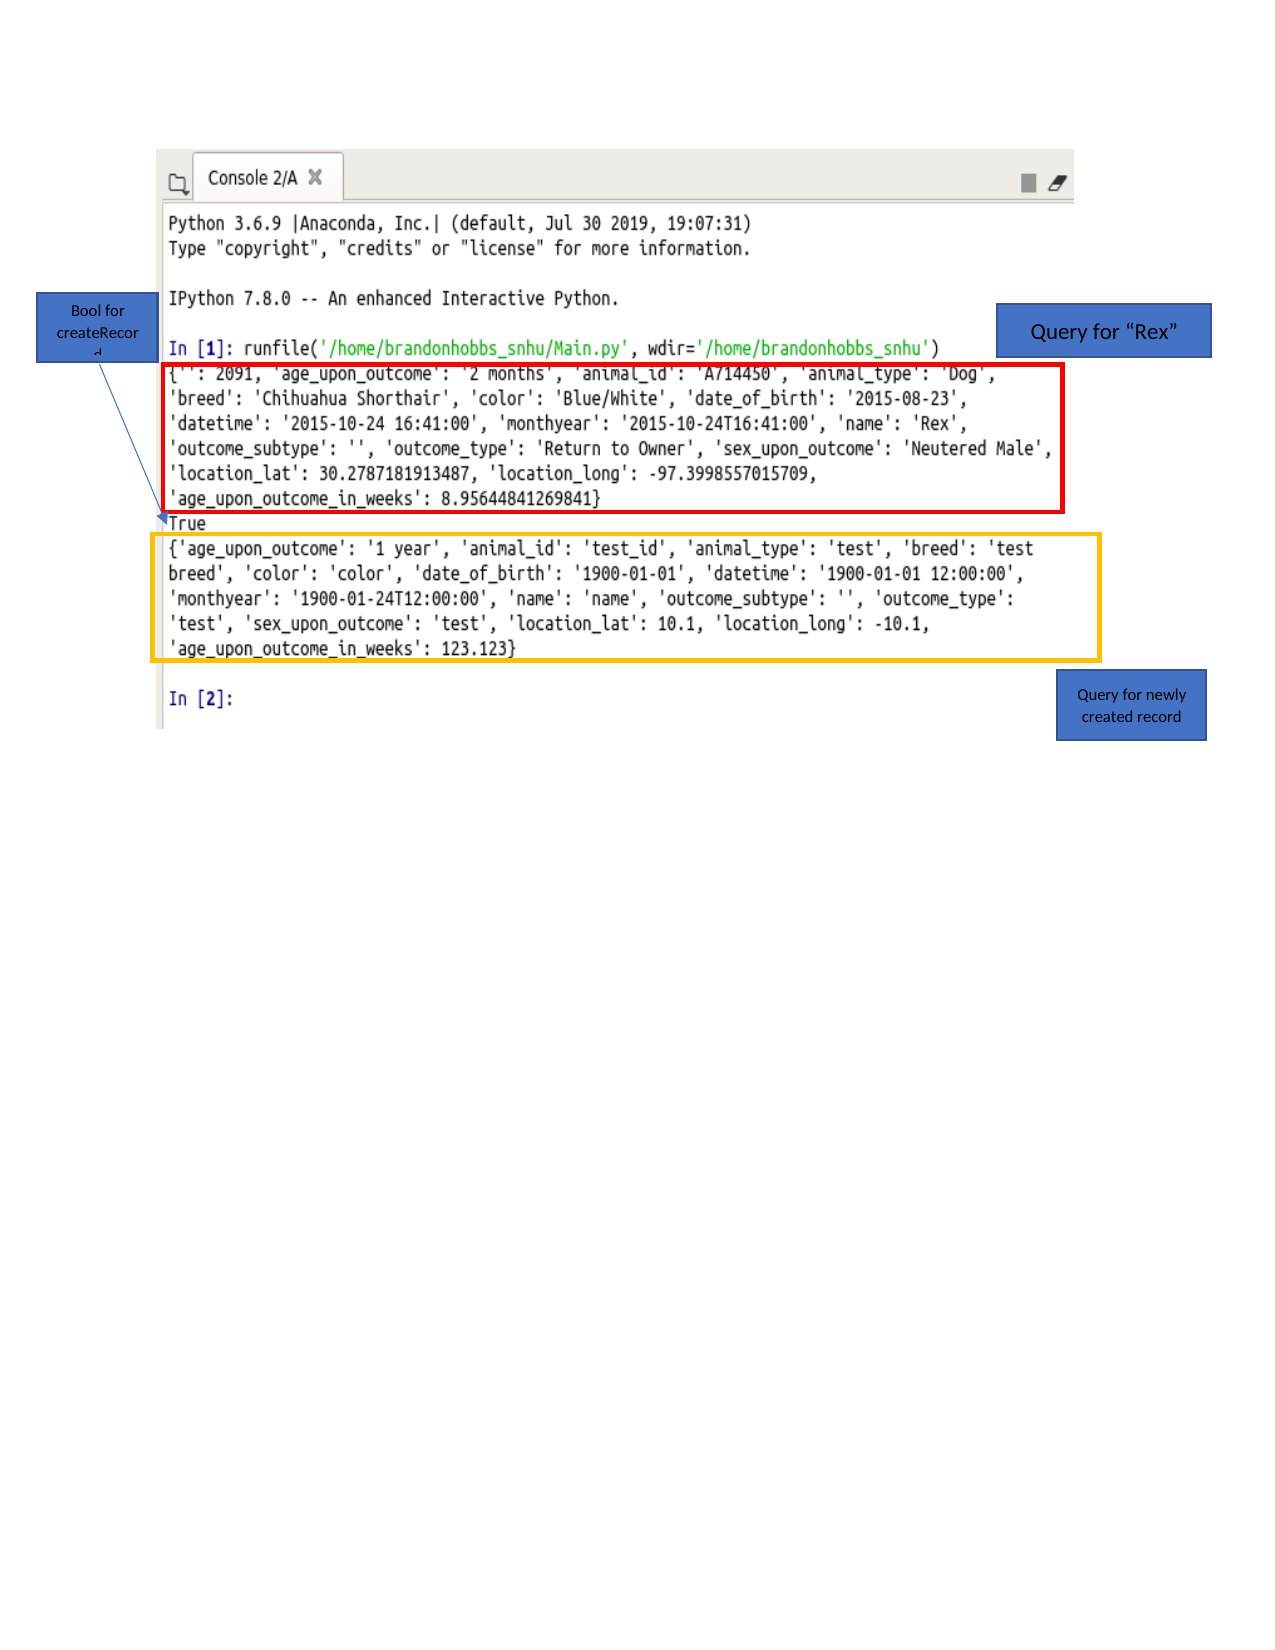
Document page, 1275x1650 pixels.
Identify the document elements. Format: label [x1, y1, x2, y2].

picture [156, 149, 1074, 532]
picture [165, 367, 1060, 510]
picture [156, 536, 1074, 658]
picture [156, 663, 1074, 729]
picture [156, 503, 160, 515]
